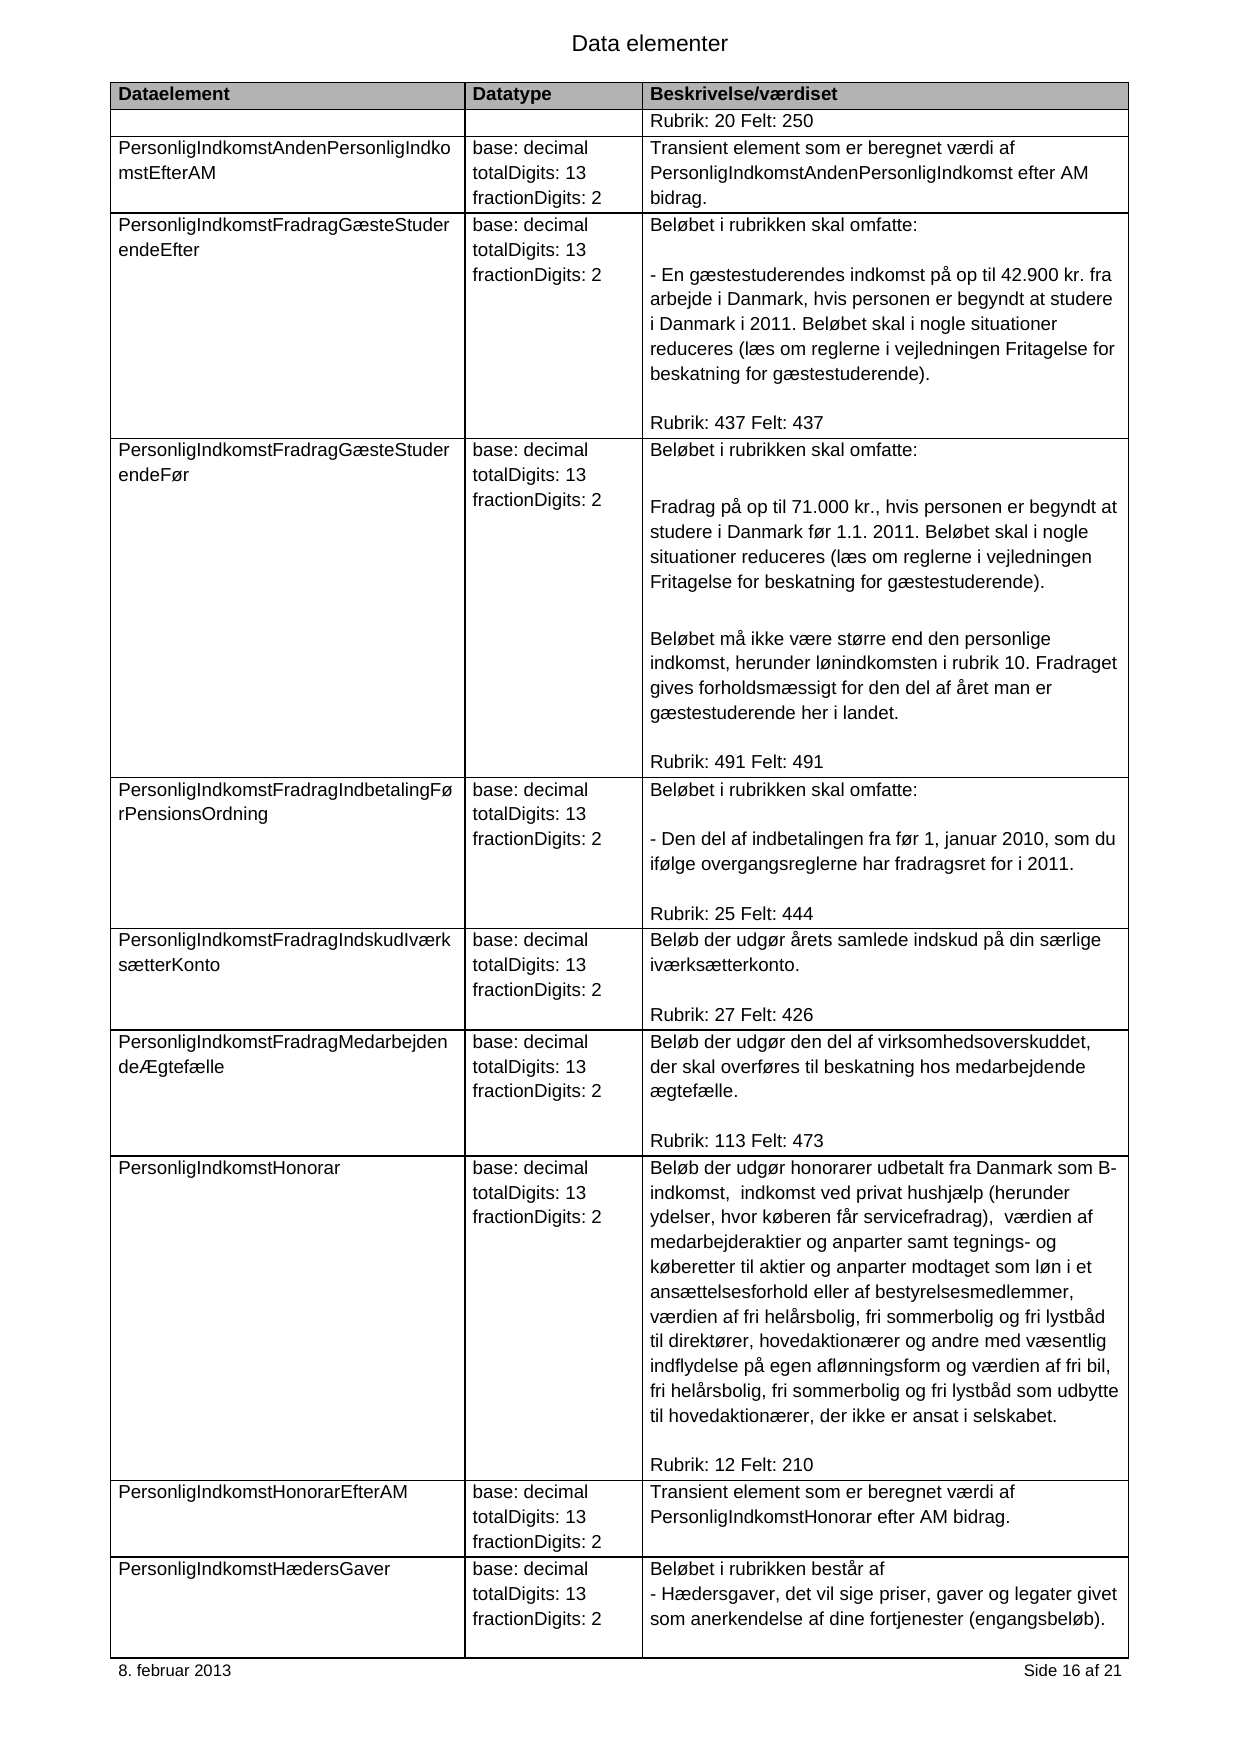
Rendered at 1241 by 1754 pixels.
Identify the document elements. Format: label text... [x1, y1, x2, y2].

table_cell PersonligIndkomstFradragMedarbejdendeÆgtefælle [111, 1031, 464, 1155]
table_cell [466, 110, 642, 136]
table_cell PersonligIndkomstFradragGæsteStuderendeFør [111, 439, 464, 777]
table_cell PersonligIndkomstFradragIndskudIværksætterKonto [111, 929, 464, 1029]
table_cell PersonligIndkomstFradragIndbetalingFørPensionsOrdning [111, 778, 464, 928]
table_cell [643, 1558, 1128, 1657]
table_cell Beløb der udgør den del af virksomhedsoverskuddet, der skal overføres til beskatning hos medarbejdende ægtefælle. Rubrik: 113 Felt: 473 [643, 1031, 1128, 1155]
table_header Dataelement [111, 83, 464, 109]
table_header Datatype [466, 83, 642, 109]
table_cell Beløbet i rubrikken skal omfatte: Fradrag på op til 71.000 kr., hvis personen er begyndt at studere i Danmark før 1.1. 2011. Beløbet skal i nogle situationer reduceres (læs om reglerne i vejledningen Fritagelse for beskatning for gæstestuderende). Beløbet må ikke være større end den personlige indkomst, herunder lønindkomsten i rubrik 10. Fradraget gives forholdsmæssigt for den del af året man er gæstestuderende her i landet. Rubrik: 491 Felt: 491 [643, 439, 1128, 777]
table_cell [466, 1558, 642, 1657]
table_header Beskrivelse/værdiset [643, 83, 1128, 109]
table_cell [111, 1558, 464, 1657]
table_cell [111, 110, 464, 136]
table_cell base: decimal totalDigits: 13 fractionDigits: 2 [466, 1157, 642, 1480]
table_cell Beløb der udgør årets samlede indskud på din særlige iværksætterkonto. Rubrik: 27 Felt: 426 [643, 929, 1128, 1029]
table_cell base: decimal totalDigits: 13 fractionDigits: 2 [466, 929, 642, 1029]
table_cell base: decimal totalDigits: 13 fractionDigits: 2 [466, 439, 642, 777]
table_cell Transient element som er beregnet værdi af PersonligIndkomstAndenPersonligIndkomst efter AM bidrag. [643, 137, 1128, 212]
table_cell Beløbet i rubrikken skal omfatte: - Den del af indbetalingen fra før 1, januar 2010, som du ifølge overgangsreglerne har fradragsret for i 2011. Rubrik: 25 Felt: 444 [643, 778, 1128, 928]
table_cell PersonligIndkomstHonorarEfterAM [111, 1481, 464, 1556]
table_cell base: decimal totalDigits: 13 fractionDigits: 2 [466, 1481, 642, 1556]
table_cell base: decimal totalDigits: 13 fractionDigits: 2 [466, 1031, 642, 1155]
table_cell PersonligIndkomstHonorar [111, 1157, 464, 1480]
table_cell base: decimal totalDigits: 13 fractionDigits: 2 [466, 778, 642, 928]
table_cell PersonligIndkomstAndenPersonligIndkomstEfterAM [111, 137, 464, 212]
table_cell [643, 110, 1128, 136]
table_cell Beløb der udgør honorarer udbetalt fra Danmark som B-indkomst, indkomst ved privat hushjælp (herunder ydelser, hvor køberen får servicefradrag), værdien af medarbejderaktier og anparter samt tegnings- og køberetter til aktier og anparter modtaget som løn i et ansættelsesforhold eller af bestyrelsesmedlemmer, værdien af fri helårsbolig, fri sommerbolig og fri lystbåd til direktører, hovedaktionærer og andre med væsentlig indflydelse på egen aflønningsform og værdien af fri bil, fri helårsbolig, fri sommerbolig og fri lystbåd som udbytte til hovedaktionærer, der ikke er ansat i selskabet. Rubrik: 12 Felt: 210 [643, 1157, 1128, 1480]
table_cell PersonligIndkomstFradragGæsteStuderendeEfter [111, 214, 464, 437]
table_cell Beløbet i rubrikken skal omfatte: - En gæstestuderendes indkomst på op til 42.900 kr. fra arbejde i Danmark, hvis personen er begyndt at studere i Danmark i 2011. Beløbet skal i nogle situationer reduceres (læs om reglerne i vejledningen Fritagelse for beskatning for gæstestuderende). Rubrik: 437 Felt: 437 [643, 214, 1128, 437]
table_cell base: decimal totalDigits: 13 fractionDigits: 2 [466, 214, 642, 437]
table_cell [466, 137, 642, 212]
table_cell Transient element som er beregnet værdi af PersonligIndkomstHonorar efter AM bidrag. [643, 1481, 1128, 1556]
